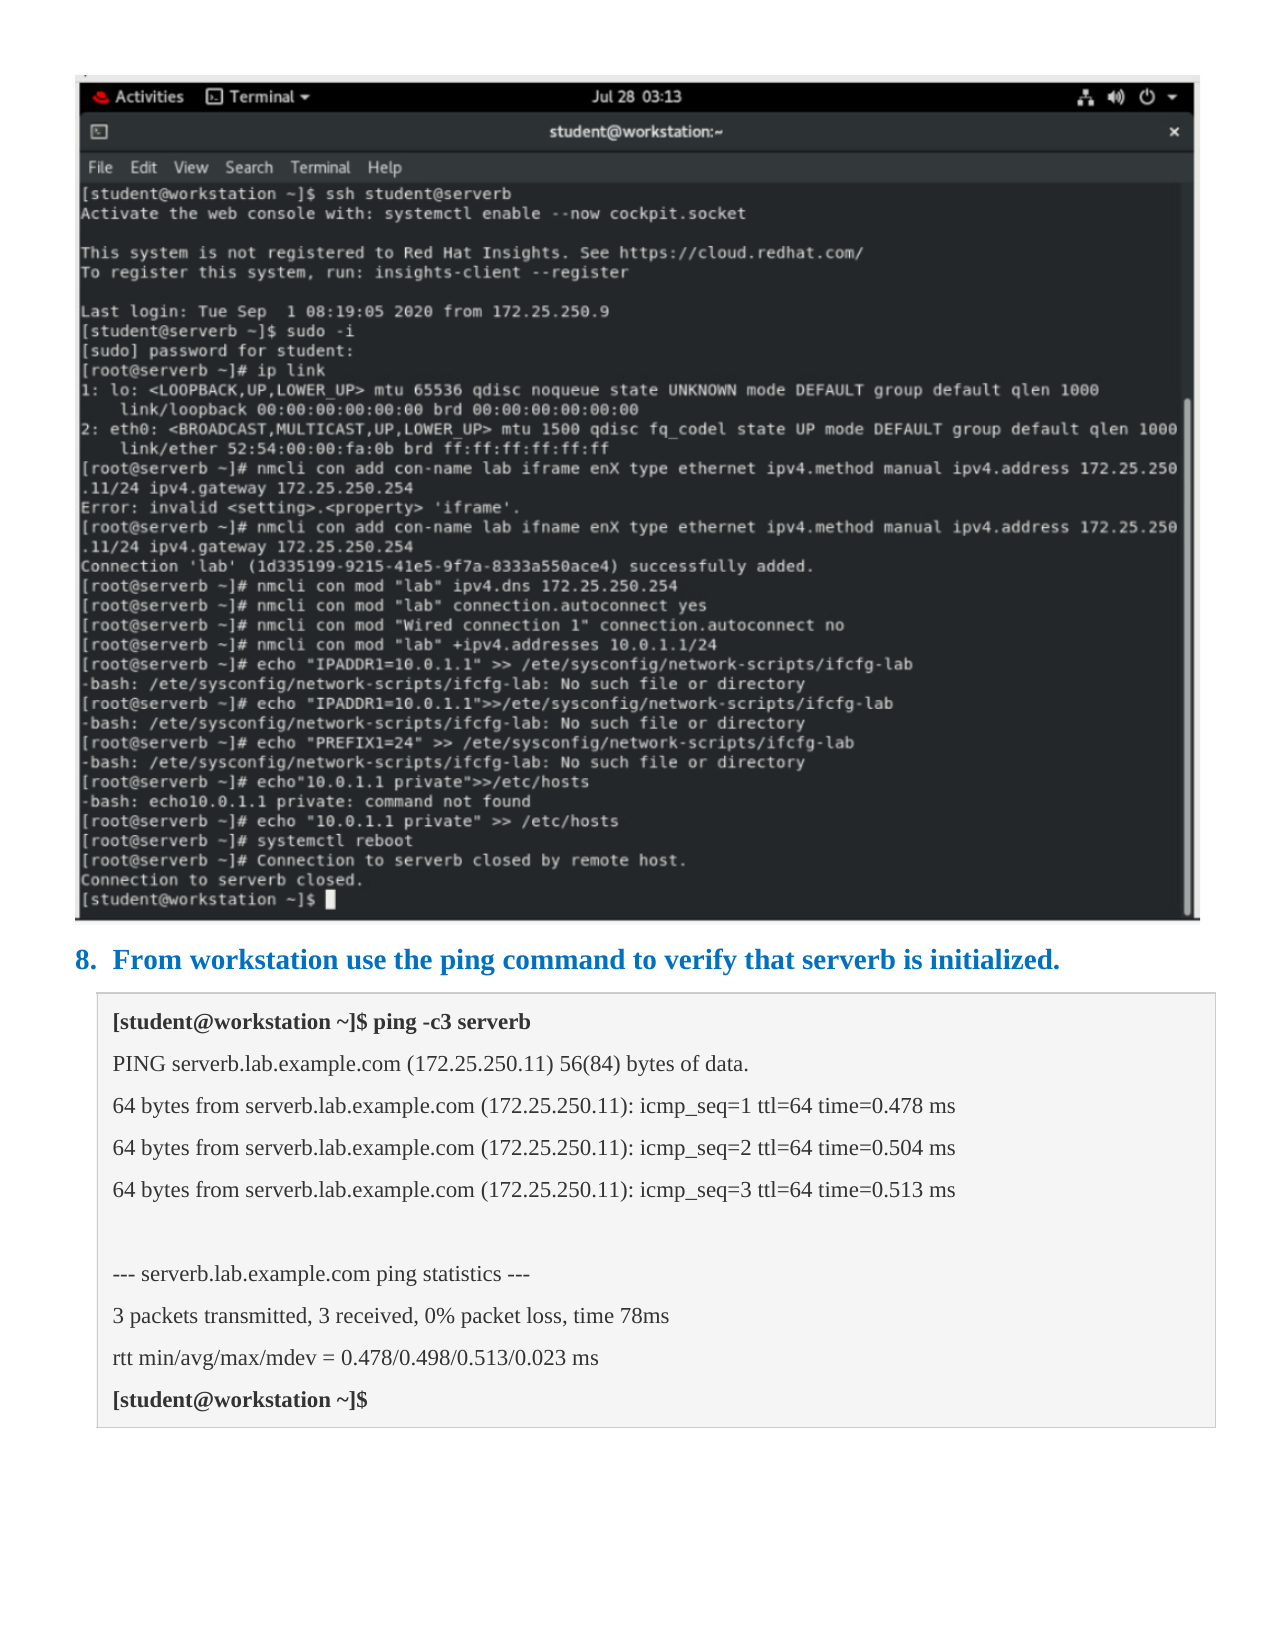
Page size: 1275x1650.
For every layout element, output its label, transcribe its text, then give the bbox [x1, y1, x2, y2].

text PING serverb.lab.example.com (172.25.250.11) 56(84) bytes of data. [98, 1034, 1215, 1076]
picture [75, 75, 1200, 925]
text rtt min/avg/max/mdev = 0.478/0.498/0.513/0.023 ms [98, 1328, 1215, 1370]
subtitle From workstation use the ping command to verify that serverb is initialized. [75, 942, 1200, 975]
text --- serverb.lab.example.com ping statistics --- [98, 1244, 1215, 1286]
text 64 bytes from serverb.lab.example.com (172.25.250.11): icmp_seq=1 ttl=64 time=0.478 ms [98, 1076, 1215, 1118]
text [student@workstation ~]$ ping -c3 serverb [98, 994, 1215, 1034]
text 3 packets transmitted, 3 received, 0% packet loss, time 78ms [98, 1286, 1215, 1328]
text 64 bytes from serverb.lab.example.com (172.25.250.11): icmp_seq=3 ttl=64 time=0.513 ms [98, 1160, 1215, 1202]
text [student@workstation ~]$ [98, 1370, 1215, 1427]
text 64 bytes from serverb.lab.example.com (172.25.250.11): icmp_seq=2 ttl=64 time=0.504 ms [98, 1118, 1215, 1160]
